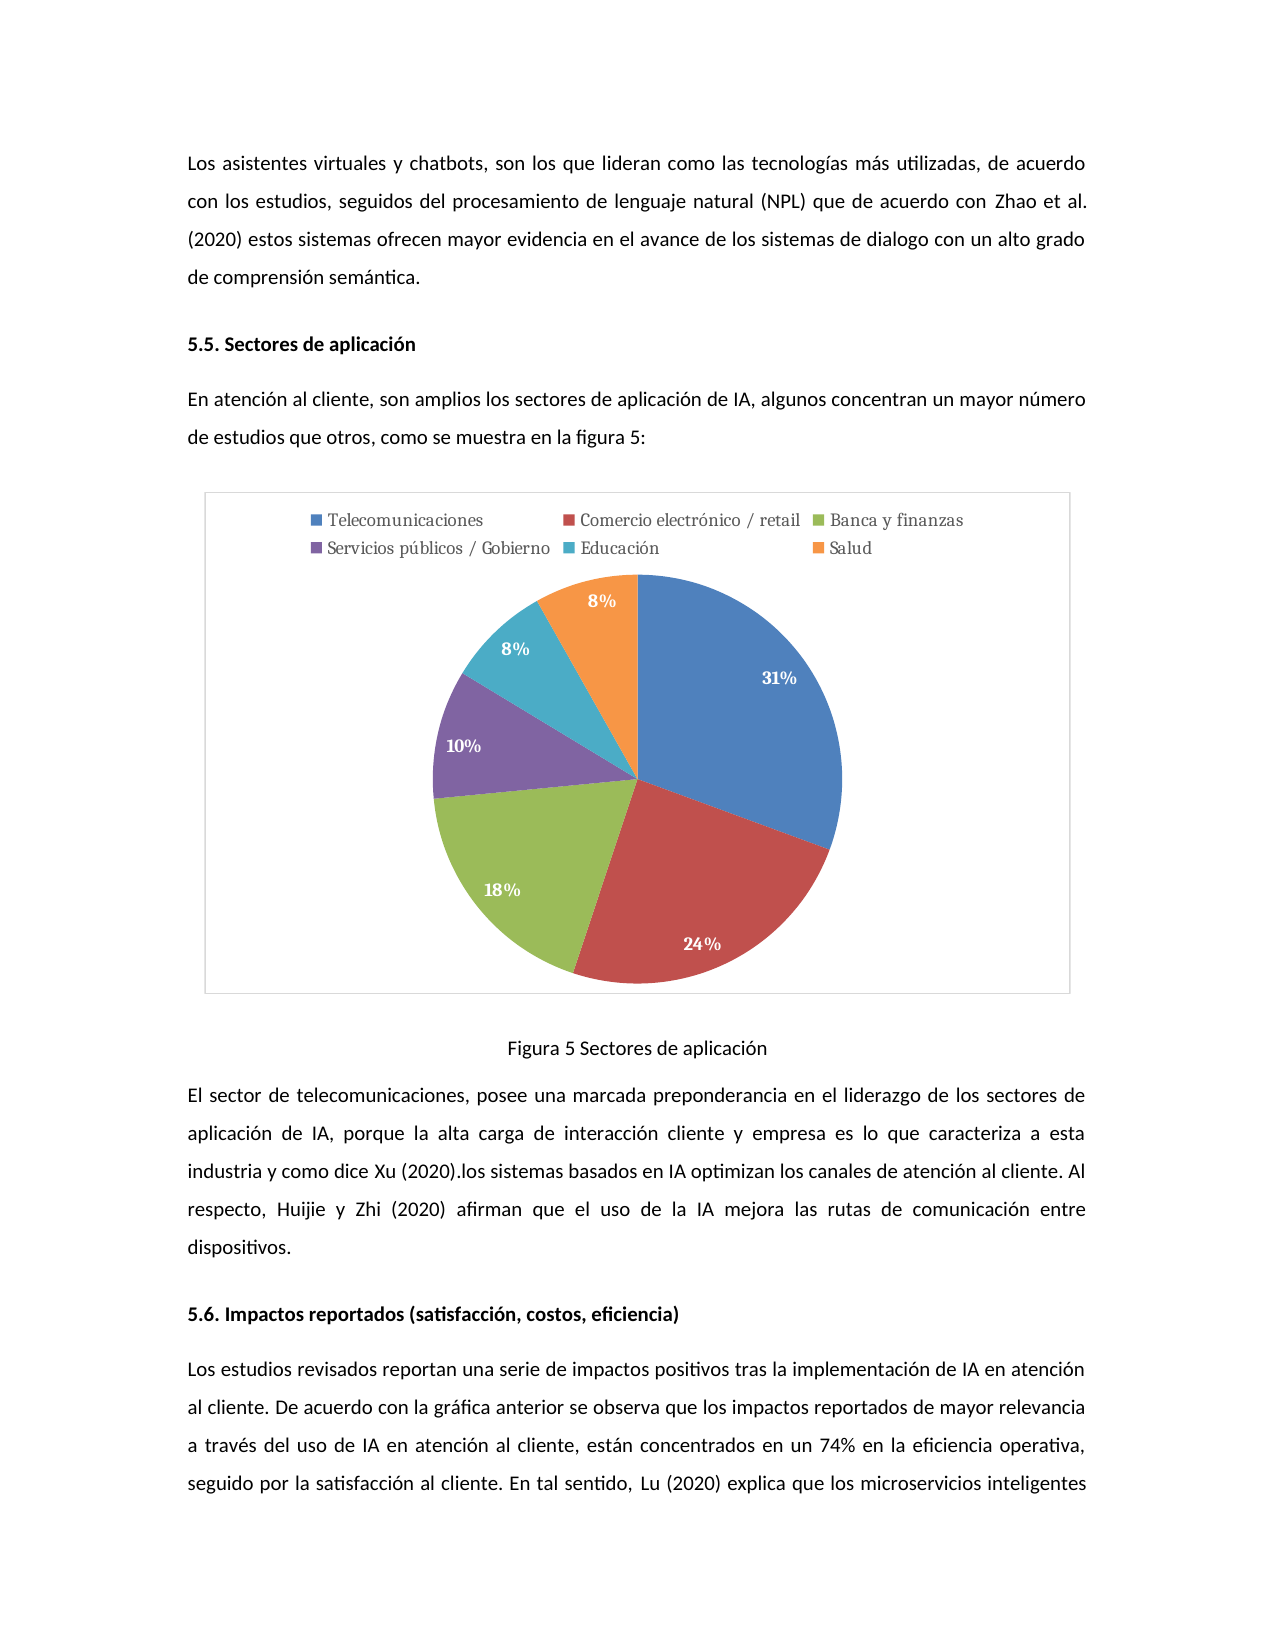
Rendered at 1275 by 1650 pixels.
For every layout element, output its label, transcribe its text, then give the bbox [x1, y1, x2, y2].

text En atención al cliente, son amplios los sectores de aplicación de IA, algunos concentran un mayor número de estudios que otros, como se muestra en la figura 5: [187, 386, 1087, 450]
text 5.6. Impactos reportados (satisfacción, costos, eficiencia) [187, 1302, 1087, 1327]
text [187, 1356, 1087, 1496]
text 5.5. Sectores de aplicación [187, 332, 1087, 357]
text Los asistentes virtuales y chatbots, son los que lideran como las tecnologías más utilizadas, de acuerdo con los estudios, seguidos del procesamiento de lenguaje natural (NPL) que de acuerdo con Zhao et al. (2020) estos sistemas ofrecen mayor evidencia en el avance de los sistemas de dialogo con un alto grado de comprensión semántica. [187, 150, 1087, 290]
text El sector de telecomunicaciones, posee una marcada preponderancia en el liderazgo de los sectores de aplicación de IA, porque la alta carga de interacción cliente y empresa es lo que caracteriza a esta industria y como dice Xu (2020).los sistemas basados en IA optimizan los canales de atención al cliente. Al respecto, Huijie y Zhi (2020) afirman que el uso de la IA mejora las rutas de comunicación entre dispositivos. [187, 1082, 1087, 1260]
